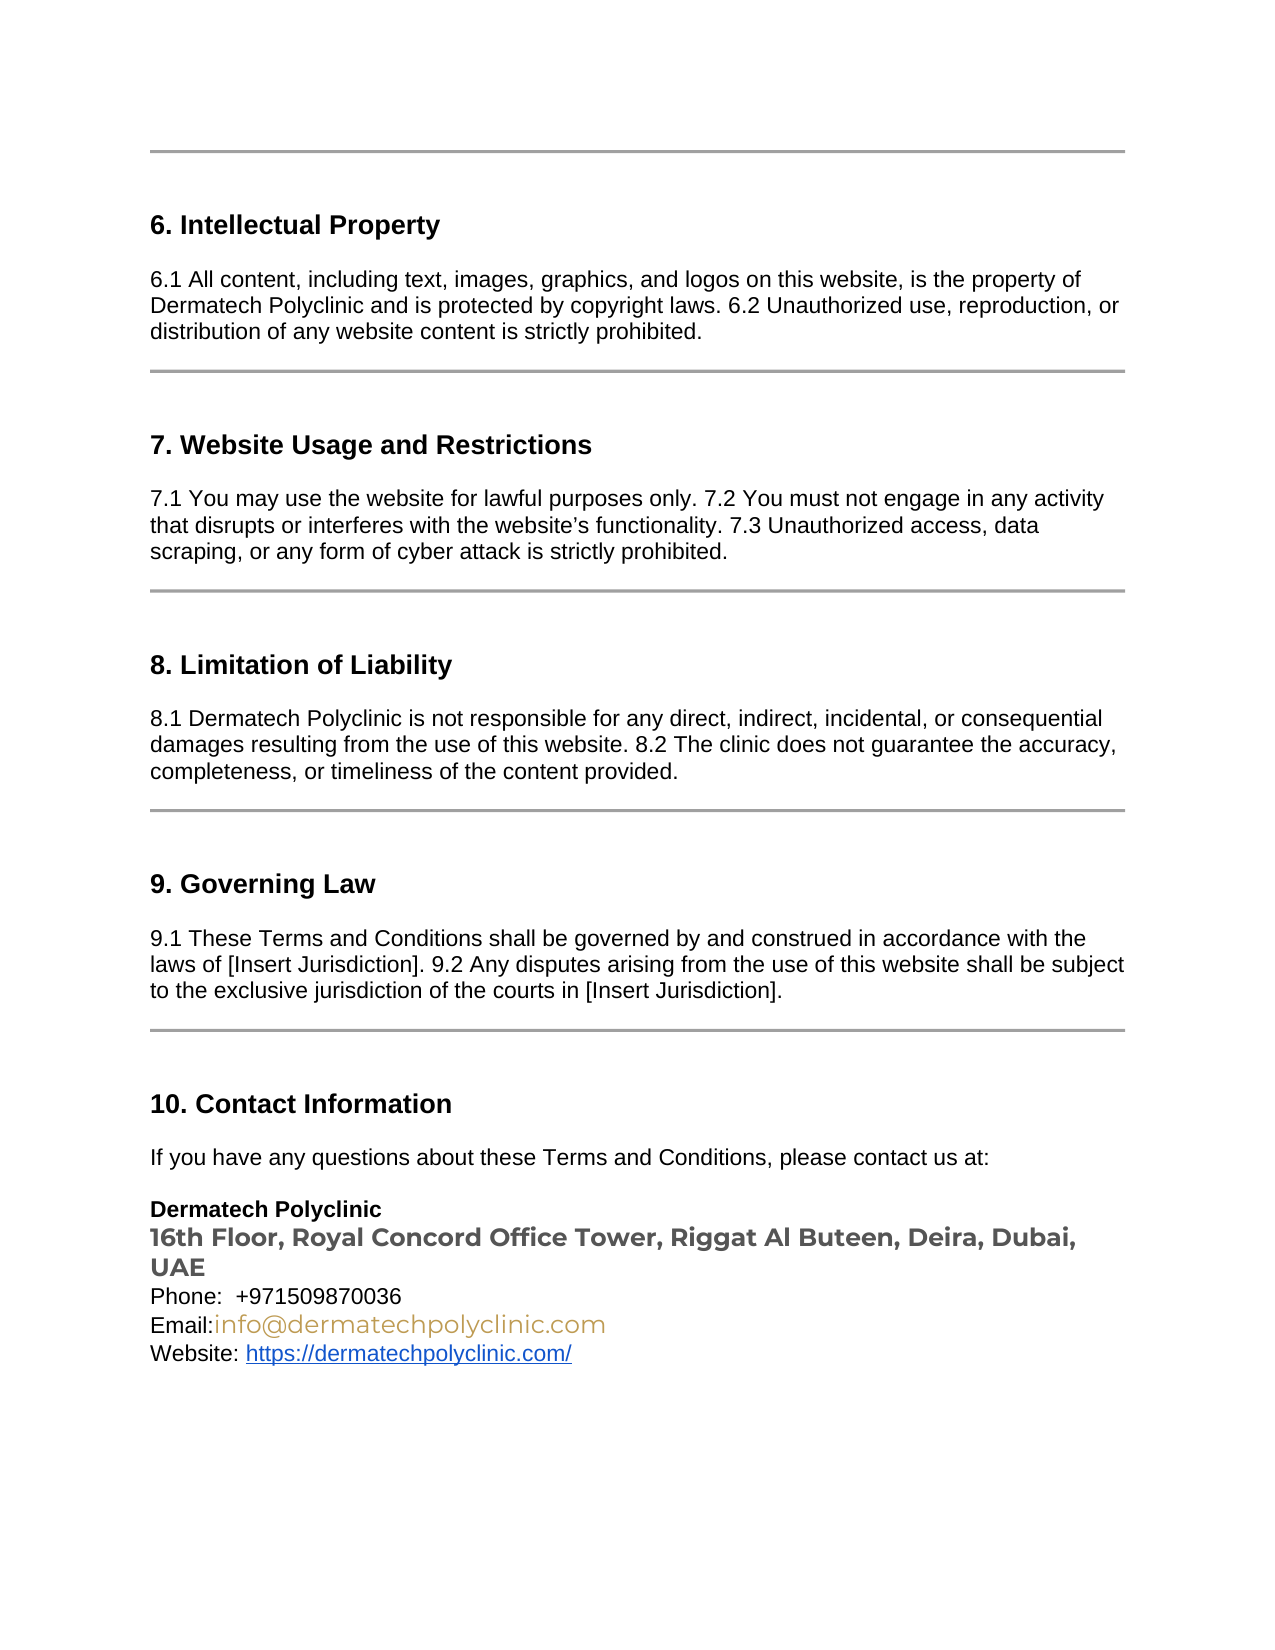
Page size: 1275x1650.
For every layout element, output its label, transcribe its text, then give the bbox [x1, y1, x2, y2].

text 7.1 You may use the website for lawful purposes only. 7.2 You must not engage in any activity that disrupts or interferes with the website’s functionality. 7.3 Unauthorized access, data scraping, or any form of cyber attack is strictly prohibited. [150, 485, 1125, 564]
text 8.1 Dermatech Polyclinic is not responsible for any direct, indirect, incidental, or consequential damages resulting from the use of this website. 8.2 The clinic does not guarantee the accuracy, completeness, or timeliness of the content provided. [150, 705, 1125, 784]
subtitle 8. Limitation of Liability [150, 649, 1125, 680]
text 9.1 These Terms and Conditions shall be governed by and construed in accordance with the laws of [Insert Jurisdiction]. 9.2 Any disputes arising from the use of this website shall be subject to the exclusive jurisdiction of the courts in [Insert Jurisdiction]. [150, 925, 1125, 1004]
subtitle 9. Governing Law [150, 868, 1125, 900]
subtitle 10. Contact Information [150, 1088, 1125, 1119]
text 6.1 All content, including text, images, graphics, and logos on this website, is the property of Dermatech Polyclinic and is protected by copyright laws. 6.2 Unauthorized use, reproduction, or distribution of any website content is strictly prohibited. [150, 266, 1125, 345]
subtitle 7. Website Usage and Restrictions [150, 429, 1125, 460]
subtitle 6. Intellectual Property [150, 209, 1125, 241]
text Dermatech Polyclinic 16th Floor, Royal Concord Office Tower, Riggat Al Buteen, Deira, Dubai, UAE Phone: +971509870036 Email:info@dermatechpolyclinic.com Website: https://dermatechpolyclinic.com/ [150, 1196, 1125, 1366]
text If you have any questions about these Terms and Conditions, please contact us at: [150, 1144, 1125, 1171]
